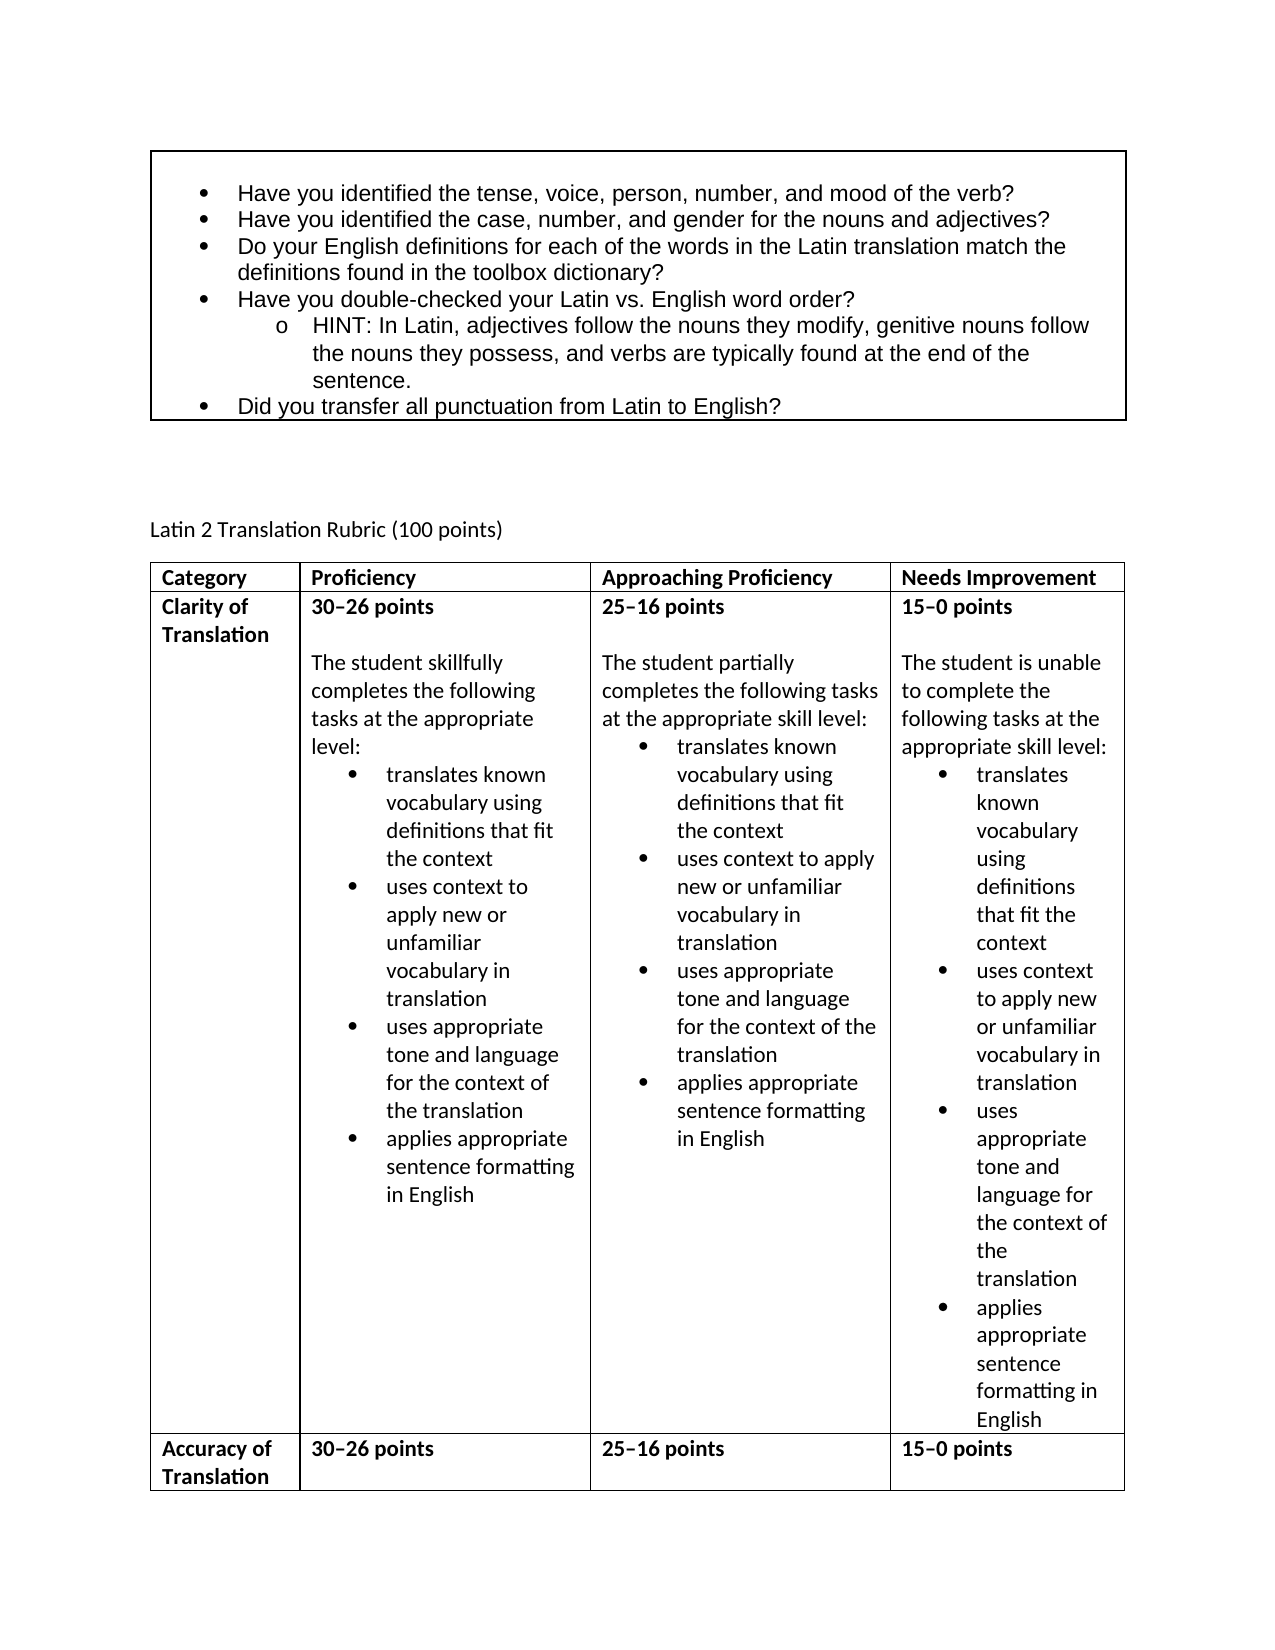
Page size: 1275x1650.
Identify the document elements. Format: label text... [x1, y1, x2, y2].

table_header Needs Improvement [891, 563, 1124, 591]
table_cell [301, 1434, 590, 1490]
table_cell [891, 1434, 1124, 1490]
table_cell 15–0 points The student is unable to complete the following tasks at the appropriate skill level: translates known vocabulary using definitions that fit the context uses context to apply new or unfamiliar vocabulary in translation uses appropriate tone and language for the context of the translation applies appropriate sentence formatting in English [891, 592, 1124, 1433]
table_header Approaching Proficiency [591, 563, 890, 591]
table_cell Clarity of Translation [151, 592, 299, 1433]
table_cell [151, 1434, 299, 1490]
table_cell 25–16 points The student partially completes the following tasks at the appropriate skill level: translates known vocabulary using definitions that fit the context uses context to apply new or unfamiliar vocabulary in translation uses appropriate tone and language for the context of the translation applies appropriate sentence formatting in English [591, 592, 890, 1433]
text Latin 2 Translation Rubric (100 points) [150, 515, 1125, 543]
table_header Category [151, 563, 299, 591]
table_cell 30–26 points The student skillfully completes the following tasks at the appropriate level: translates known vocabulary using definitions that fit the context uses context to apply new or unfamiliar vocabulary in translation uses appropriate tone and language for the context of the translation applies appropriate sentence formatting in English [301, 592, 590, 1433]
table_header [152, 152, 1125, 419]
table_header Proficiency [301, 563, 590, 591]
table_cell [591, 1434, 890, 1490]
